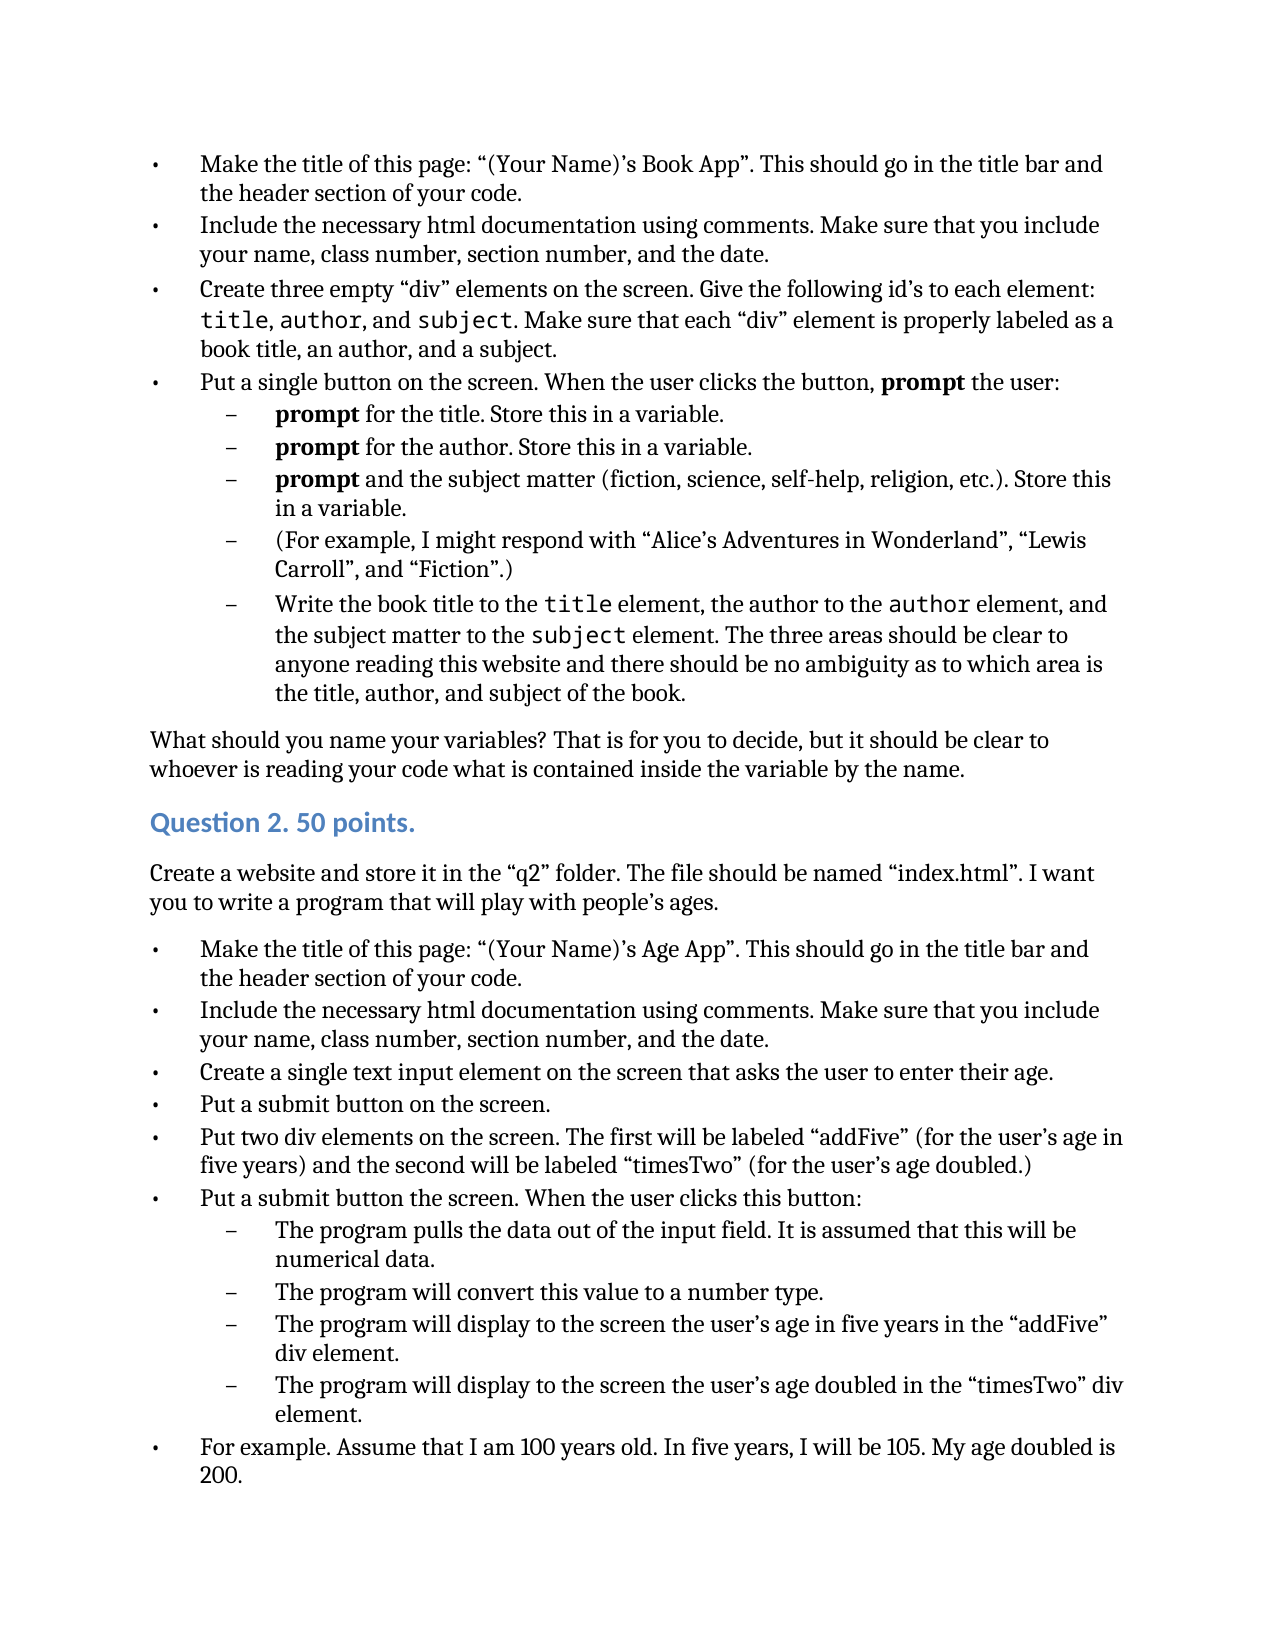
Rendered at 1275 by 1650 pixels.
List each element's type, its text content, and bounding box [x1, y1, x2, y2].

list prompt and the subject matter (fiction, science, self-help, religion, etc.). Store this in a variable. [225, 465, 1125, 522]
list The program will display to the screen the user’s age in five years in the “addFive” div element. [225, 1310, 1125, 1368]
list Make the title of this page: “(Your Name)’s Age App”. This should go in the title bar and the header section of your code. [150, 935, 1125, 993]
text What should you name your variables? That is for you to decide, but it should be clear to whoever is reading your code what is contained inside the variable by the name. [150, 726, 1125, 784]
list (For example, I might respond with “Alice’s Adventures in Wonderland”, “Lewis Carroll”, and “Fiction”.) [225, 526, 1125, 584]
list Create three empty “div” elements on the screen. Give the following id’s to each element: title, author, and subject. Make sure that each “div” element is properly labeled as a book title, an author, and a subject. [150, 272, 1125, 364]
list prompt for the author. Store this in a variable. [225, 432, 1125, 461]
list The program pulls the data out of the input field. It is assumed that this will be numerical data. [225, 1216, 1125, 1274]
list Make the title of this page: “(Your Name)’s Book App”. This should go in the title bar and the header section of your code. [150, 150, 1125, 207]
list Put a submit button on the screen. [150, 1090, 1125, 1119]
list Include the necessary html documentation using comments. Make sure that you include your name, class number, section number, and the date. [150, 996, 1125, 1054]
list Put two div elements on the screen. The first will be labeled “addFive” (for the user’s age in five years) and the second will be labeled “timesTwo” (for the user’s age doubled.) [150, 1123, 1125, 1180]
list Create a single text input element on the screen that asks the user to enter their age. [150, 1058, 1125, 1086]
list Include the necessary html documentation using comments. Make sure that you include your name, class number, section number, and the date. [150, 211, 1125, 269]
list Put a single button on the screen. When the user clicks the button, prompt the user: [150, 367, 1125, 396]
text Create a website and store it in the “q2” folder. The file should be named “index.html”. I want you to write a program that will play with people’s ages. [150, 859, 1125, 916]
list The program will display to the screen the user’s age doubled in the “timesTwo” div element. [225, 1371, 1125, 1429]
list prompt for the title. Store this in a variable. [225, 400, 1125, 429]
subtitle Question 2. 50 points. [150, 804, 1125, 840]
list For example. Assume that I am 100 years old. In five years, I will be 105. My age doubled is 200. [150, 1433, 1125, 1490]
list Put a submit button the screen. When the user clicks this button: [150, 1184, 1125, 1213]
list The program will convert this value to a number type. [225, 1278, 1125, 1306]
list Write the book title to the title element, the author to the author element, and the subject matter to the subject element. The three areas should be clear to anyone reading this website and there should be no ambiguity as to which area is the title, author, and subject of the book. [225, 587, 1125, 707]
